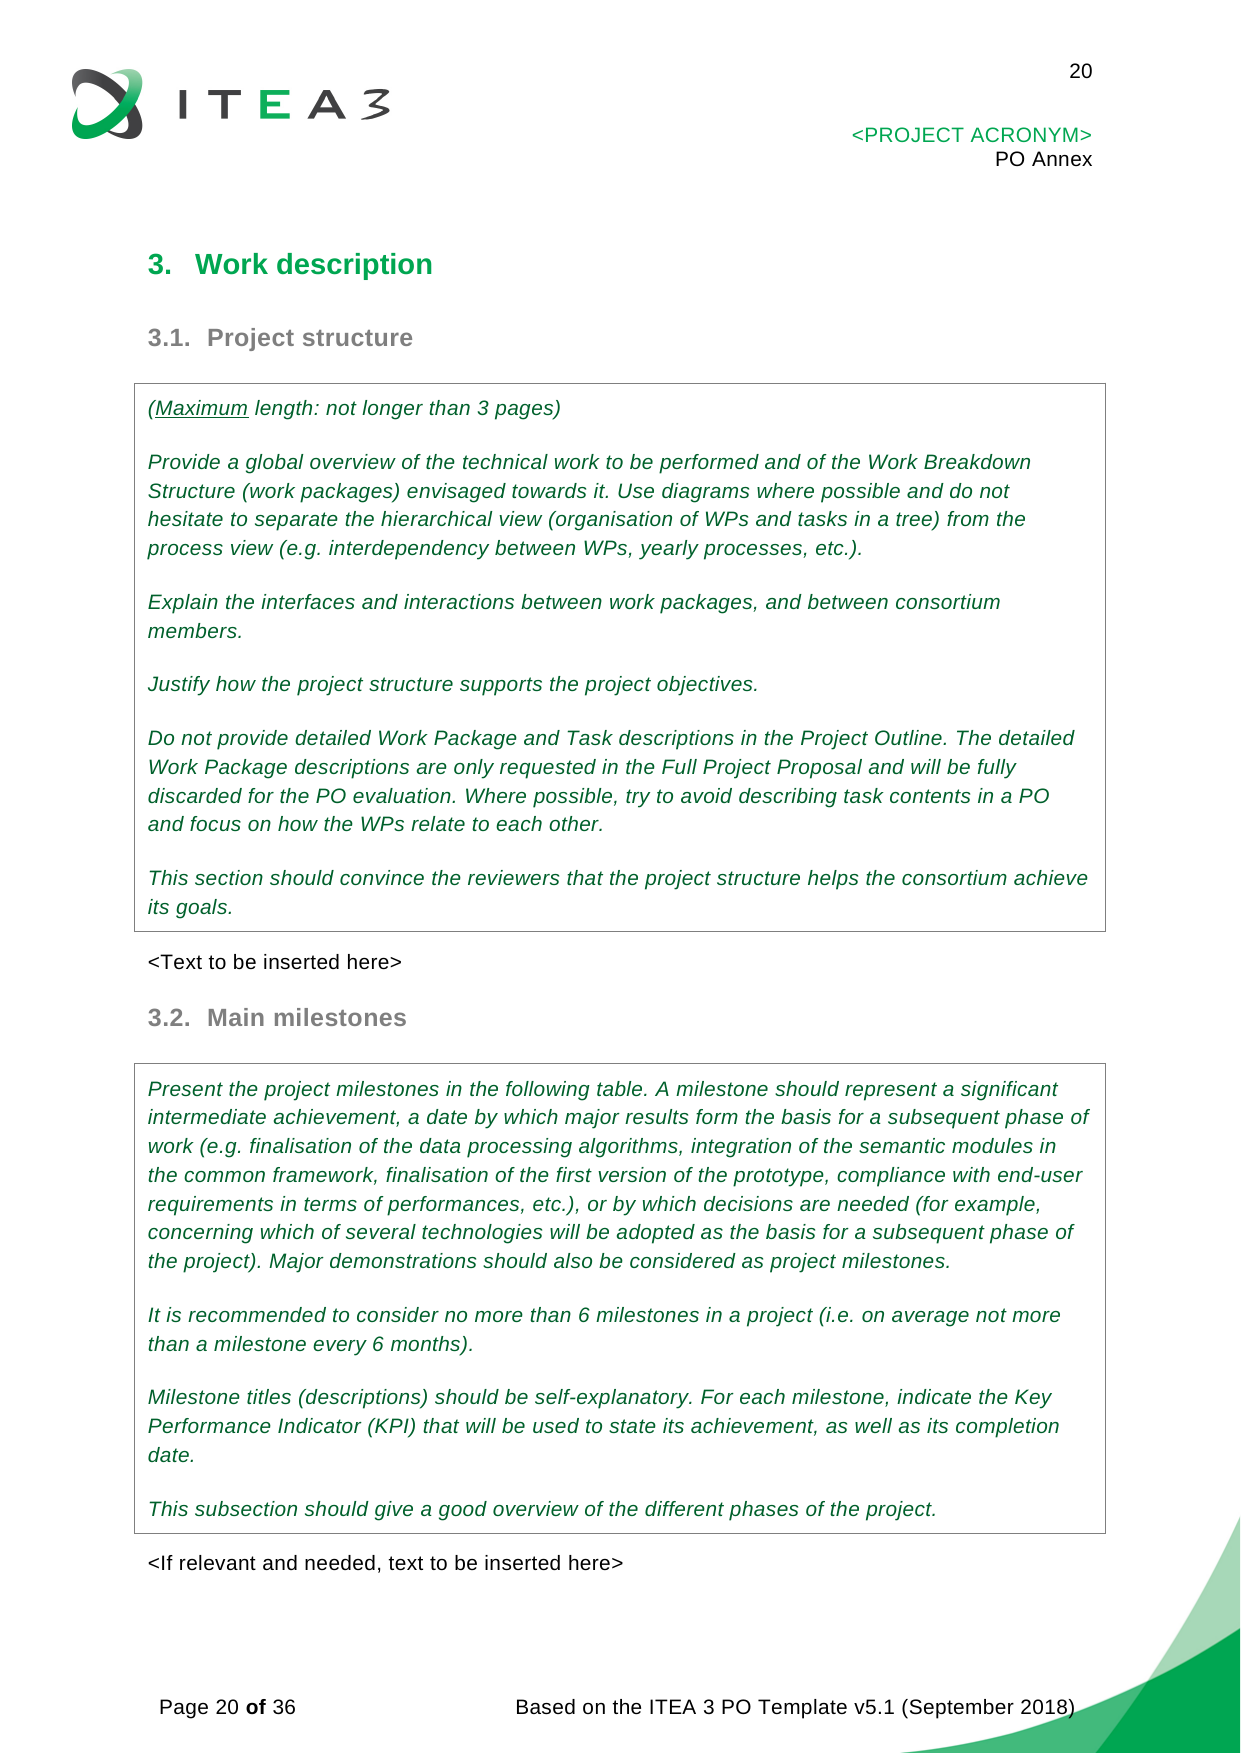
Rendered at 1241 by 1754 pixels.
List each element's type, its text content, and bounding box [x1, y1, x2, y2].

text <If relevant and needed, text to be inserted here> [148, 1551, 1092, 1575]
picture [0, 0, 442, 198]
text Provide a global overview of the technical work to be performed and of the Work Breakdown Structure (work packages) envisaged towards it. Use diagrams where possible and do not hesitate to separate the hierarchical view (organisation of WPs and tasks in a tree) from the process view (e.g. interdependency between WPs, yearly processes, etc.). [135, 436, 1105, 560]
text Explain the interfaces and interactions between work packages, and between consortium members. [135, 576, 1105, 642]
text This subsection should give a good overview of the different phases of the project. [135, 1483, 1105, 1533]
text Present the project milestones in the following table. A milestone should represent a significant intermediate achievement, a date by which major results form the basis for a subsequent phase of work (e.g. finalisation of the data processing algorithms, integration of the semantic modules in the common framework, finalisation of the first version of the prototype, compliance with end-user requirements in terms of performances, etc.), or by which decisions are needed (for example, concerning which of several technologies will be adopted as the basis for a subsequent phase of the project). Major demonstrations should also be considered as project milestones. [135, 1064, 1105, 1273]
text This section should convince the reviewers that the project structure helps the consortium achieve its goals. [135, 852, 1105, 931]
text It is recommended to consider no more than 6 milestones in a project (i.e. on average not more than a milestone every 6 months). [135, 1289, 1105, 1355]
picture [810, 1484, 1241, 1753]
subtitle Main milestones [0, 1003, 1092, 1032]
text (Maximum length: not longer than 3 pages) [135, 384, 1105, 420]
text Milestone titles (descriptions) should be self-explanatory. For each milestone, indicate the Key Performance Indicator (KPI) that will be used to state its achievement, as well as its completion date. [135, 1372, 1105, 1467]
text Justify how the project structure supports the project objectives. [135, 659, 1105, 696]
subtitle Project structure [0, 323, 1092, 352]
subtitle Work description [148, 247, 1092, 281]
text Do not provide detailed Work Package and Task descriptions in the Project Outline. The detailed Work Package descriptions are only requested in the Full Project Proposal and will be fully discarded for the PO evaluation. Where possible, try to avoid describing task contents in a PO and focus on how the WPs relate to each other. [135, 712, 1105, 836]
text <Text to be inserted here> [148, 949, 1092, 973]
